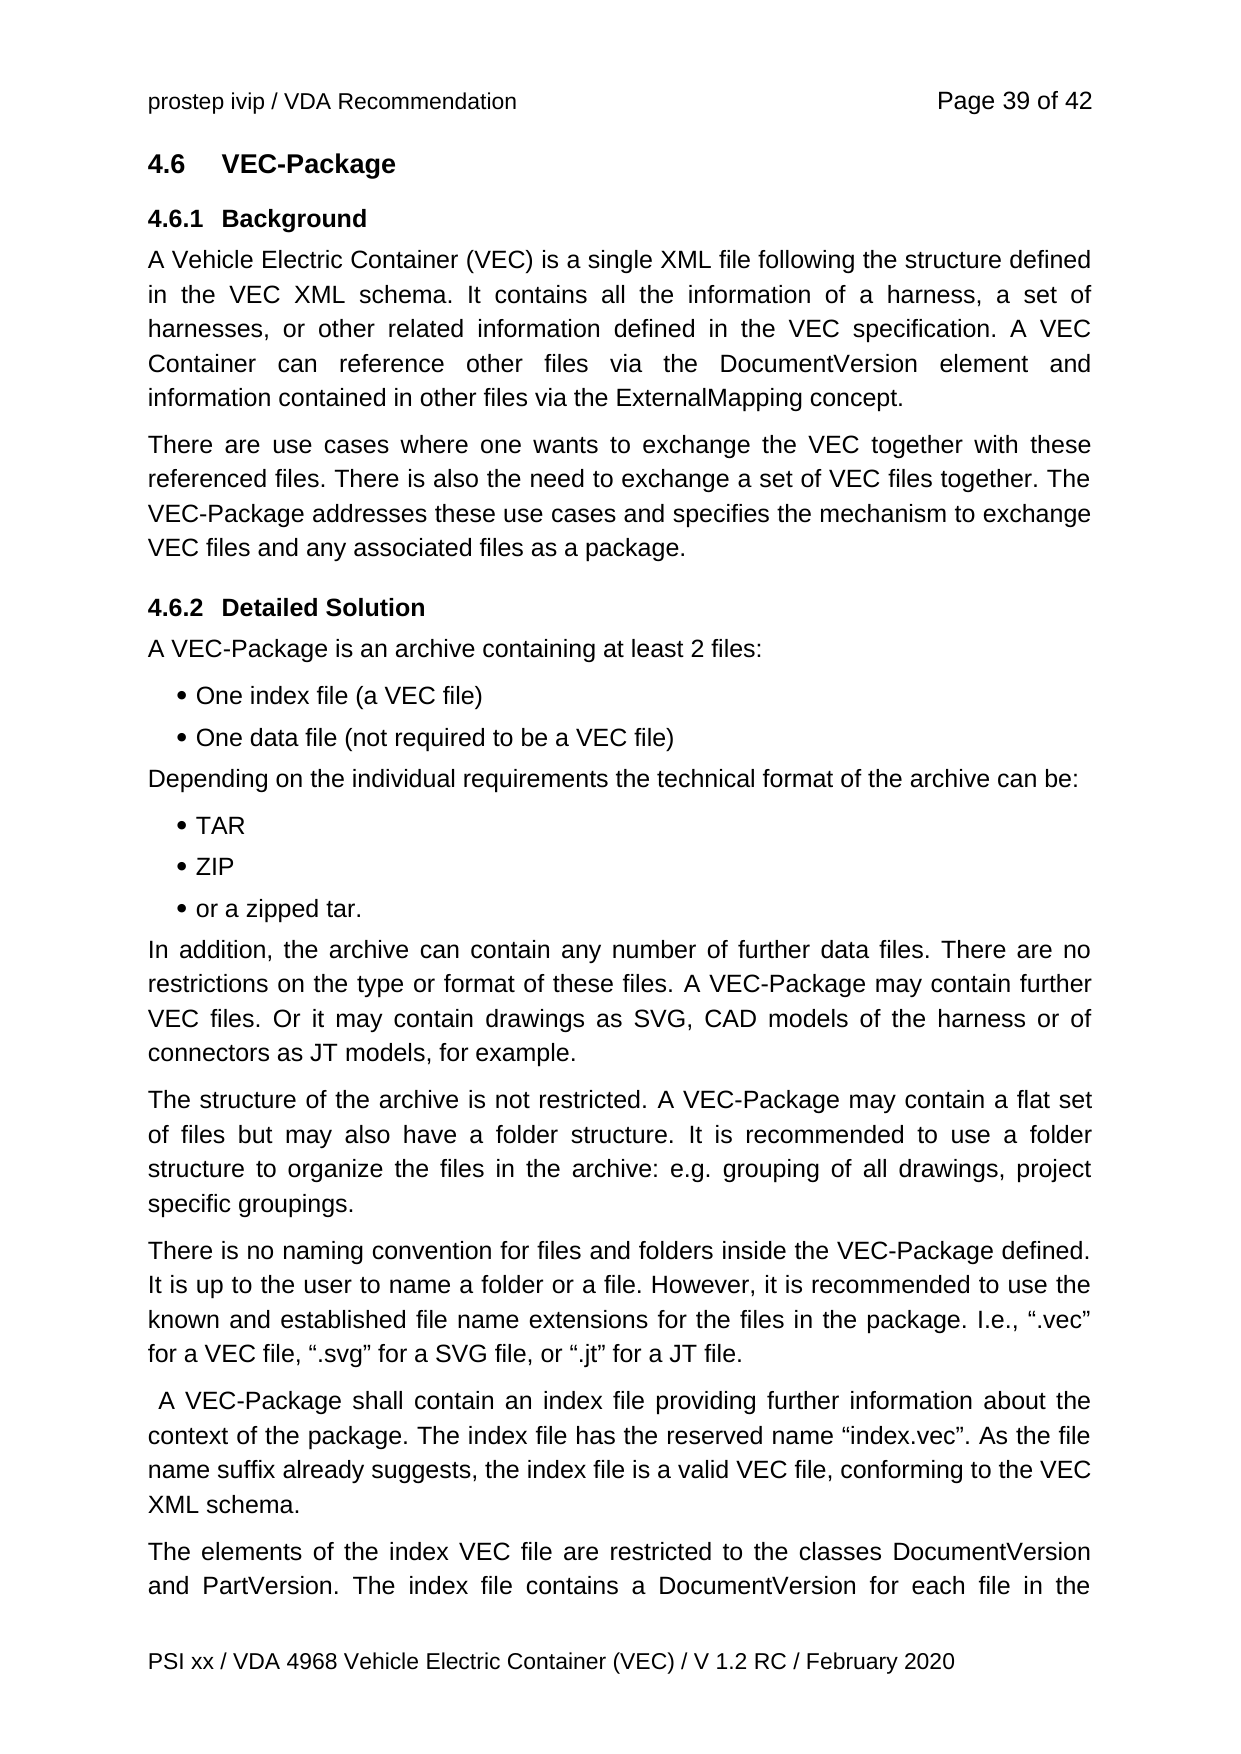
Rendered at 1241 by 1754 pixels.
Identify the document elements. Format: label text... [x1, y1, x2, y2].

text There is no naming convention for files and folders inside the VEC-Package defined. It is up to the user to name a folder or a file. However, it is recommended to use the known and established file name extensions for the files in the package. I.e., “.vec” for a VEC file, “.svg” for a SVG file, or “.jt” for a JT file. [148, 1236, 1093, 1368]
subtitle VEC-Package [148, 148, 1093, 179]
text A Vehicle Electric Container (VEC) is a single XML file following the structure defined in the VEC XML schema. It contains all the information of a harness, a set of harnesses, or other related information defined in the VEC specification. A VEC Container can reference other files via the DocumentVersion element and information contained in other files via the ExternalMapping concept. [148, 245, 1093, 412]
subtitle Detailed Solution [148, 593, 1093, 622]
text There are use cases where one wants to exchange the VEC together with these referenced files. There is also the need to exchange a set of VEC files together. The VEC-Package addresses these use cases and specifies the mechanism to exchange VEC files and any associated files as a package. [148, 430, 1093, 562]
text A VEC-Package is an archive containing at least 2 files: [148, 634, 1093, 663]
text In addition, the archive can contain any number of further data files. There are no restrictions on the type or format of these files. A VEC-Package may contain further VEC files. Or it may contain drawings as SVG, CAD models of the harness or of connectors as JT models, for example. [148, 935, 1093, 1067]
text Depending on the individual requirements the technical format of the archive can be: [148, 764, 1093, 793]
text The structure of the archive is not restricted. A VEC-Package may contain a flat set of files but may also have a folder structure. It is recommended to use a folder structure to organize the files in the archive: e.g. grouping of all drawings, project specific groupings. [148, 1085, 1093, 1217]
text One data file (not required to be a VEC file) [177, 722, 1093, 751]
text ZIP [177, 852, 1093, 881]
subtitle Background [148, 204, 1093, 233]
text or a zipped tar. [177, 893, 1093, 922]
text A VEC-Package shall contain an index file providing further information about the context of the package. The index file has the reserved name “index.vec”. As the file name suffix already suggests, the index file is a valid VEC file, conforming to the VEC XML schema. [148, 1386, 1093, 1518]
text TAR [177, 811, 1093, 840]
text One index file (a VEC file) [177, 681, 1093, 710]
